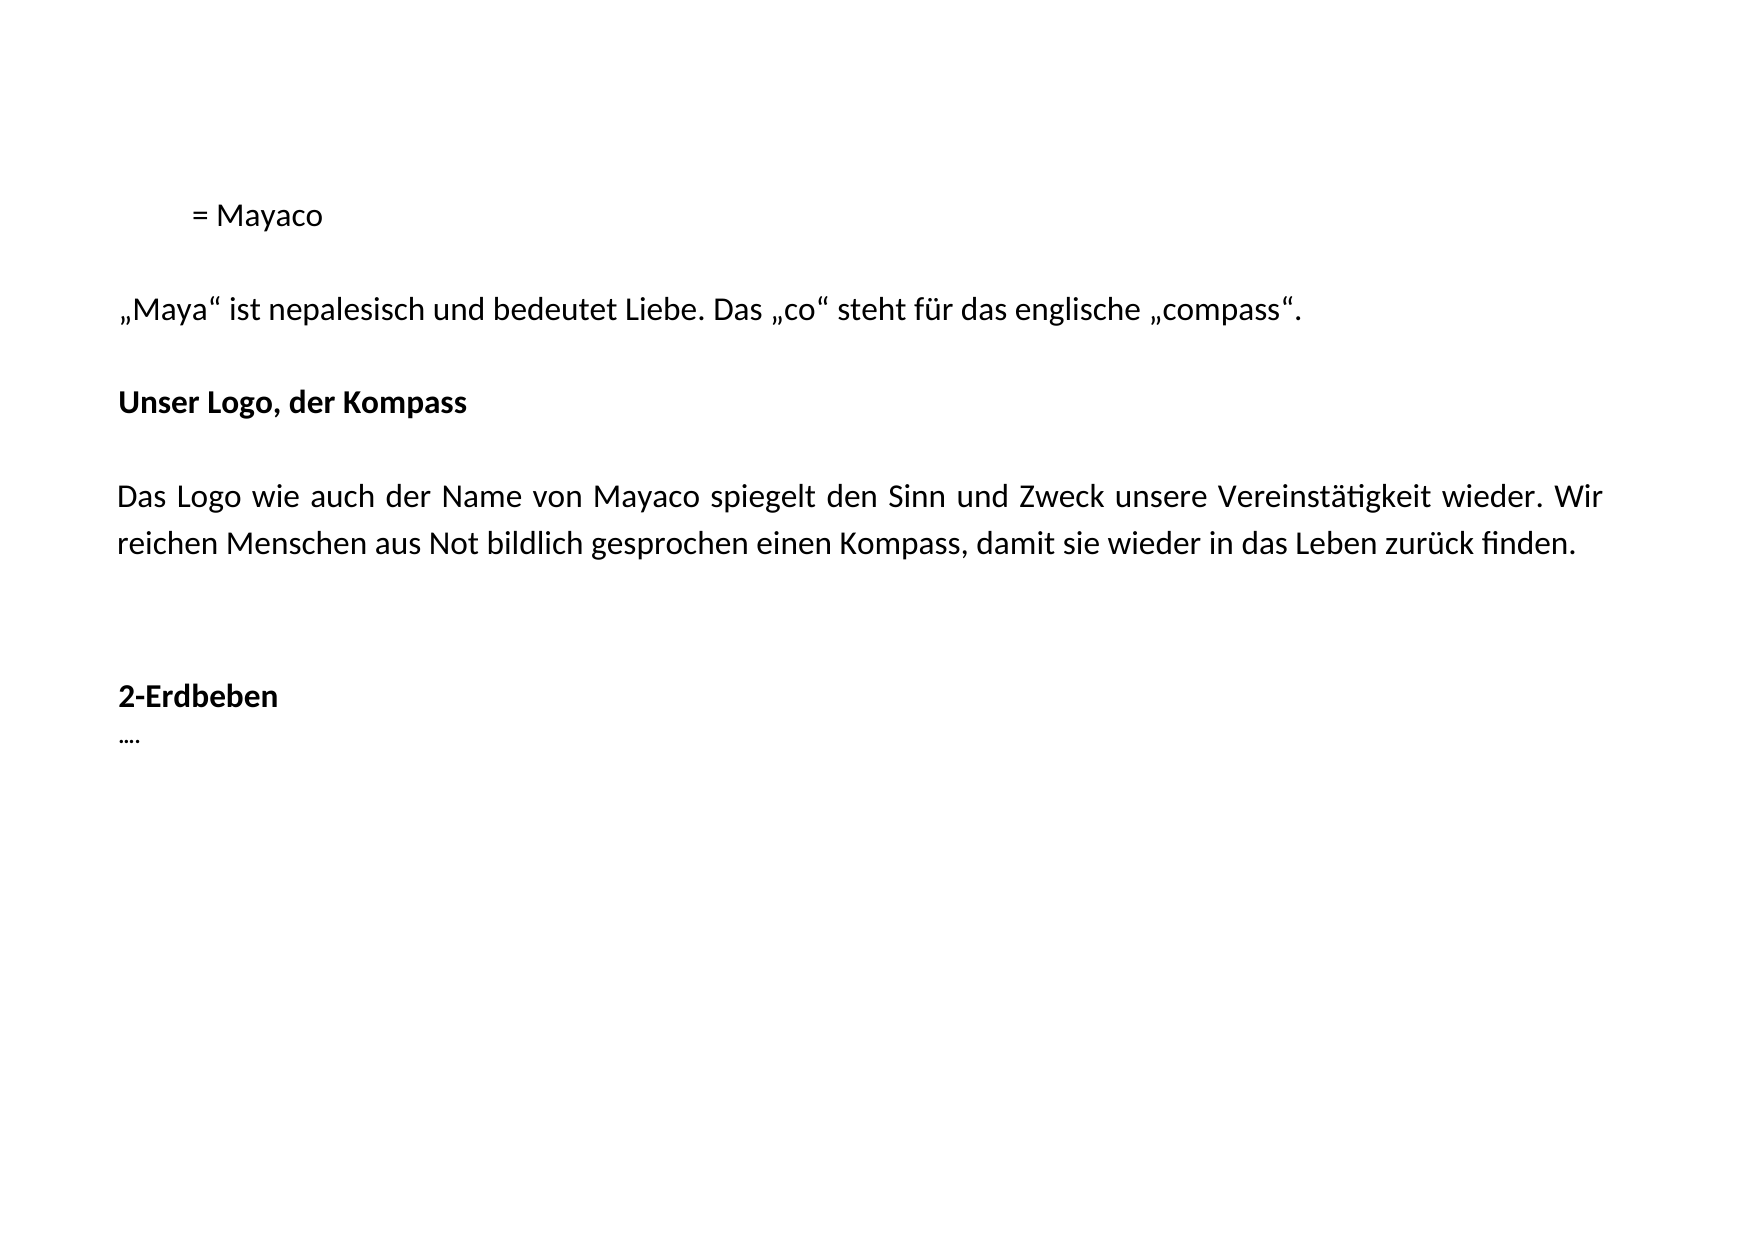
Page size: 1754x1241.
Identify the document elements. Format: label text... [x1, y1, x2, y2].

list = Mayaco [192, 194, 1606, 235]
text …. [118, 721, 1606, 749]
text Unser Logo, der Kompass [118, 381, 1606, 422]
text „Maya“ ist nepalesisch und bedeutet Liebe. Das „co“ steht für das englische „compass“. [118, 288, 1606, 329]
text Das Logo wie auch der Name von Mayaco spiegelt den Sinn und Zweck unsere Vereinstätigkeit wieder. Wir reichen Menschen aus Not bildlich gesprochen einen Kompass, damit sie wieder in das Leben zurück finden. [117, 475, 1606, 562]
text 2-Erdbeben [118, 674, 1606, 715]
